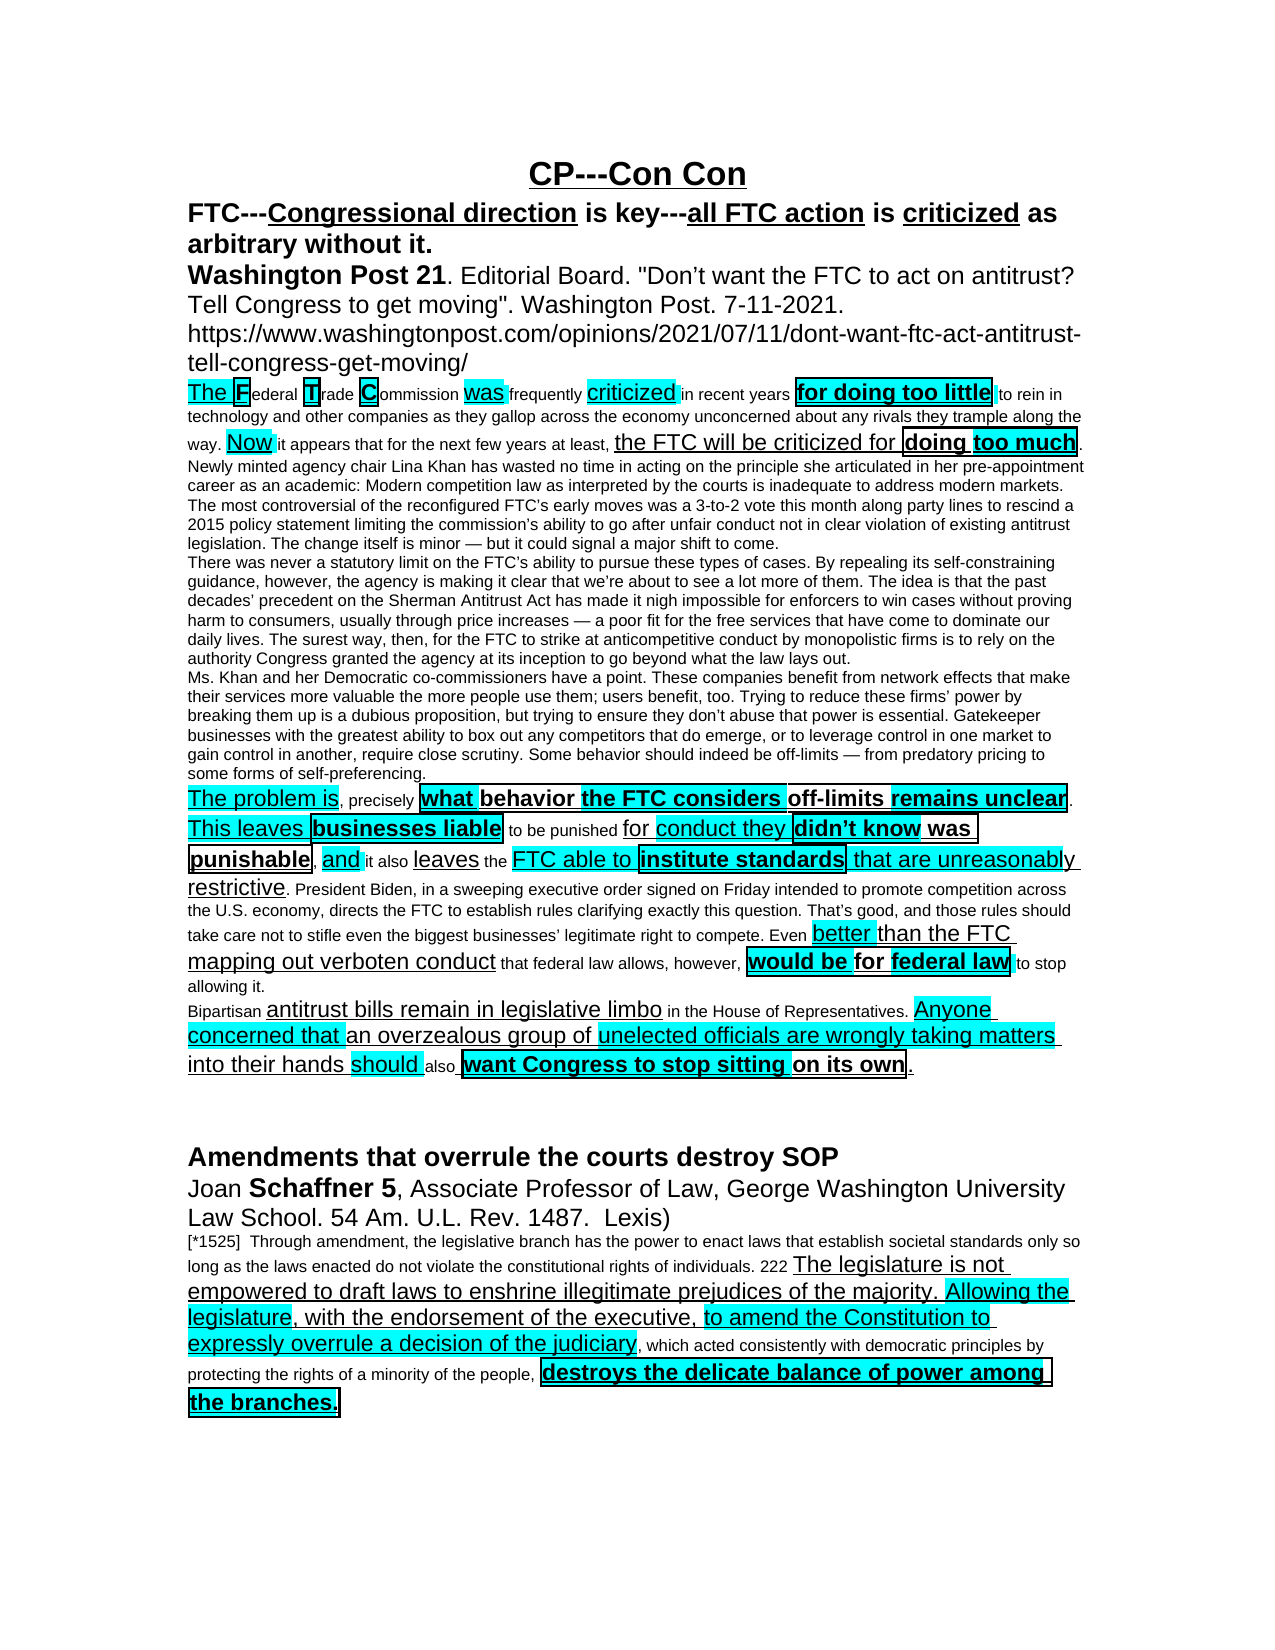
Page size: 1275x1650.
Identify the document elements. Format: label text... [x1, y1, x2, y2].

subtitle FTC---Congressional direction is key---all FTC action is criticized as arbitrary without it. [187, 197, 1087, 259]
text Washington Post 21. Editorial Board. "Don’t want the FTC to act on antitrust? Tell Congress to get moving". Washington Post. 7-11-2021. https://www.washingtonpost.com/opinions/2021/07/11/dont-want-ftc-act-antitrust-tell-congress-get-moving/ [187, 259, 1087, 377]
text There was never a statutory limit on the FTC’s ability to pursue these types of cases. By repealing its self-constraining guidance, however, the agency is making it clear that we’re about to see a lot more of them. The idea is that the past decades’ precedent on the Sherman Antitrust Act has made it nigh impossible for enforcers to win cases without proving harm to consumers, usually through price increases — a poor fit for the free services that have come to dominate our daily lives. The surest way, then, for the FTC to strike at anticompetitive conduct by monopolistic firms is to rely on the authority Congress granted the agency at its inception to go beyond what the law lays out. [187, 553, 1087, 668]
text Ms. Khan and her Democratic co-commissioners have a point. These companies benefit from network effects that make their services more valuable the more people use them; users benefit, too. Trying to reduce these firms’ power by breaking them up is a dubious proposition, but trying to ensure they don’t abuse that power is essential. Gatekeeper businesses with the greatest ability to box out any competitors that do emerge, or to leverage control in one market to gain control in another, require close scrutiny. Some behavior should indeed be off-limits — from predatory pricing to some forms of self-preferencing. [187, 668, 1087, 783]
text Bipartisan antitrust bills remain in legislative limbo in the House of Representatives. Anyone concerned that an overzealous group of unelected officials are wrongly taking matters into their hands should also want Congress to stop sitting on its own. [187, 996, 914, 1045]
text The problem is, precisely what behavior the FTC considers off-limits remains unclear. This leaves businesses liable to be punished for conduct they didn’t know was punishable, and it also leaves the FTC able to institute standards that are unreasonably restrictive. President Biden, in a sweeping executive order signed on Friday intended to promote competition across the U.S. economy, directs the FTC to establish rules clarifying exactly this question. That’s good, and those rules should take care not to stifle even the biggest businesses’ legitimate right to compete. Even better than the FTC mapping out verboten conduct that federal law allows, however, would be for federal law to stop allowing it. [187, 783, 1087, 996]
text [*1525] Through amendment, the legislative branch has the power to enact laws that establish societal standards only so long as the laws enacted do not violate the constitutional rights of individuals. 222 The legislature is not empowered to draft laws to enshrine illegitimate prejudices of the majority. Allowing the legislature, with the endorsement of the executive, to amend the Constitution to expressly overrule a decision of the judiciary, which acted consistently with democratic principles by protecting the rights of a minority of the people, destroys the delicate balance of power among the branches. [187, 1232, 1087, 1418]
text The Federal Trade Commission was frequently criticized in recent years for doing too little to rein in technology and other companies as they gallop across the economy unconcerned about any rivals they trample along the way. Now it appears that for the next few years at least, the FTC will be criticized for doing too much. [187, 377, 1087, 457]
subtitle CP---Con Con [187, 154, 1087, 193]
text Joan Schaffner 5, Associate Professor of Law, George Washington University Law School. 54 Am. U.L. Rev. 1487. Lexis) [187, 1172, 1087, 1232]
subtitle Amendments that overrule the courts destroy SOP [187, 1141, 1087, 1172]
text Newly minted agency chair Lina Khan has wasted no time in acting on the principle she articulated in her pre-appointment career as an academic: Modern competition law as interpreted by the courts is inadequate to address modern markets. The most controversial of the reconfigured FTC’s early moves was a 3-to-2 vote this month along party lines to rescind a 2015 policy statement limiting the commission’s ability to go after unfair conduct not in clear violation of existing antitrust legislation. The change itself is minor — but it could signal a major shift to come. [187, 457, 1087, 553]
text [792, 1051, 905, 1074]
